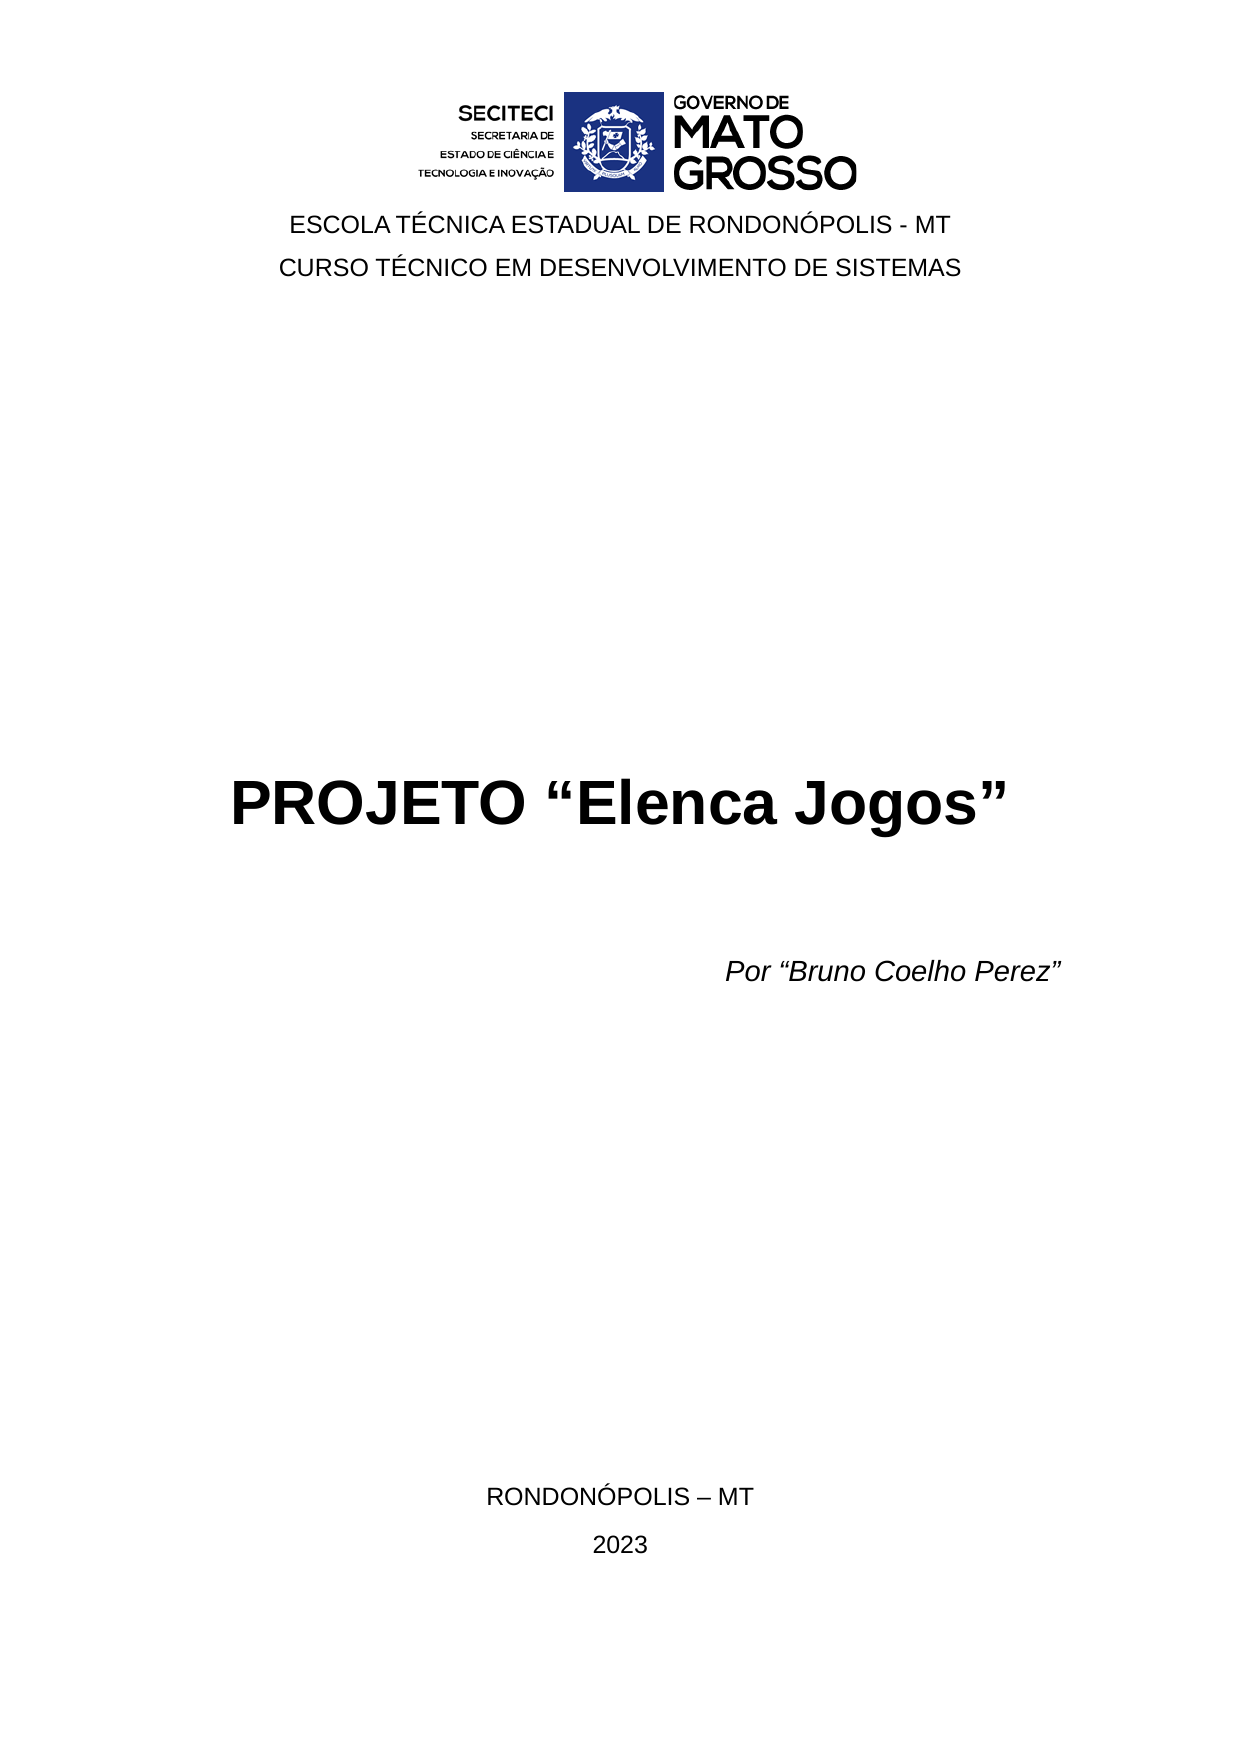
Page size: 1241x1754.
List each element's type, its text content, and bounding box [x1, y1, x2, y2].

text RONDONÓPOLIS – MT [177, 1482, 1063, 1511]
text 2023 [177, 1530, 1063, 1559]
picture [383, 73, 857, 210]
text PROJETO “Elenca Jogos” [177, 766, 1063, 837]
text Por “Bruno Coelho Perez” [177, 954, 1063, 988]
